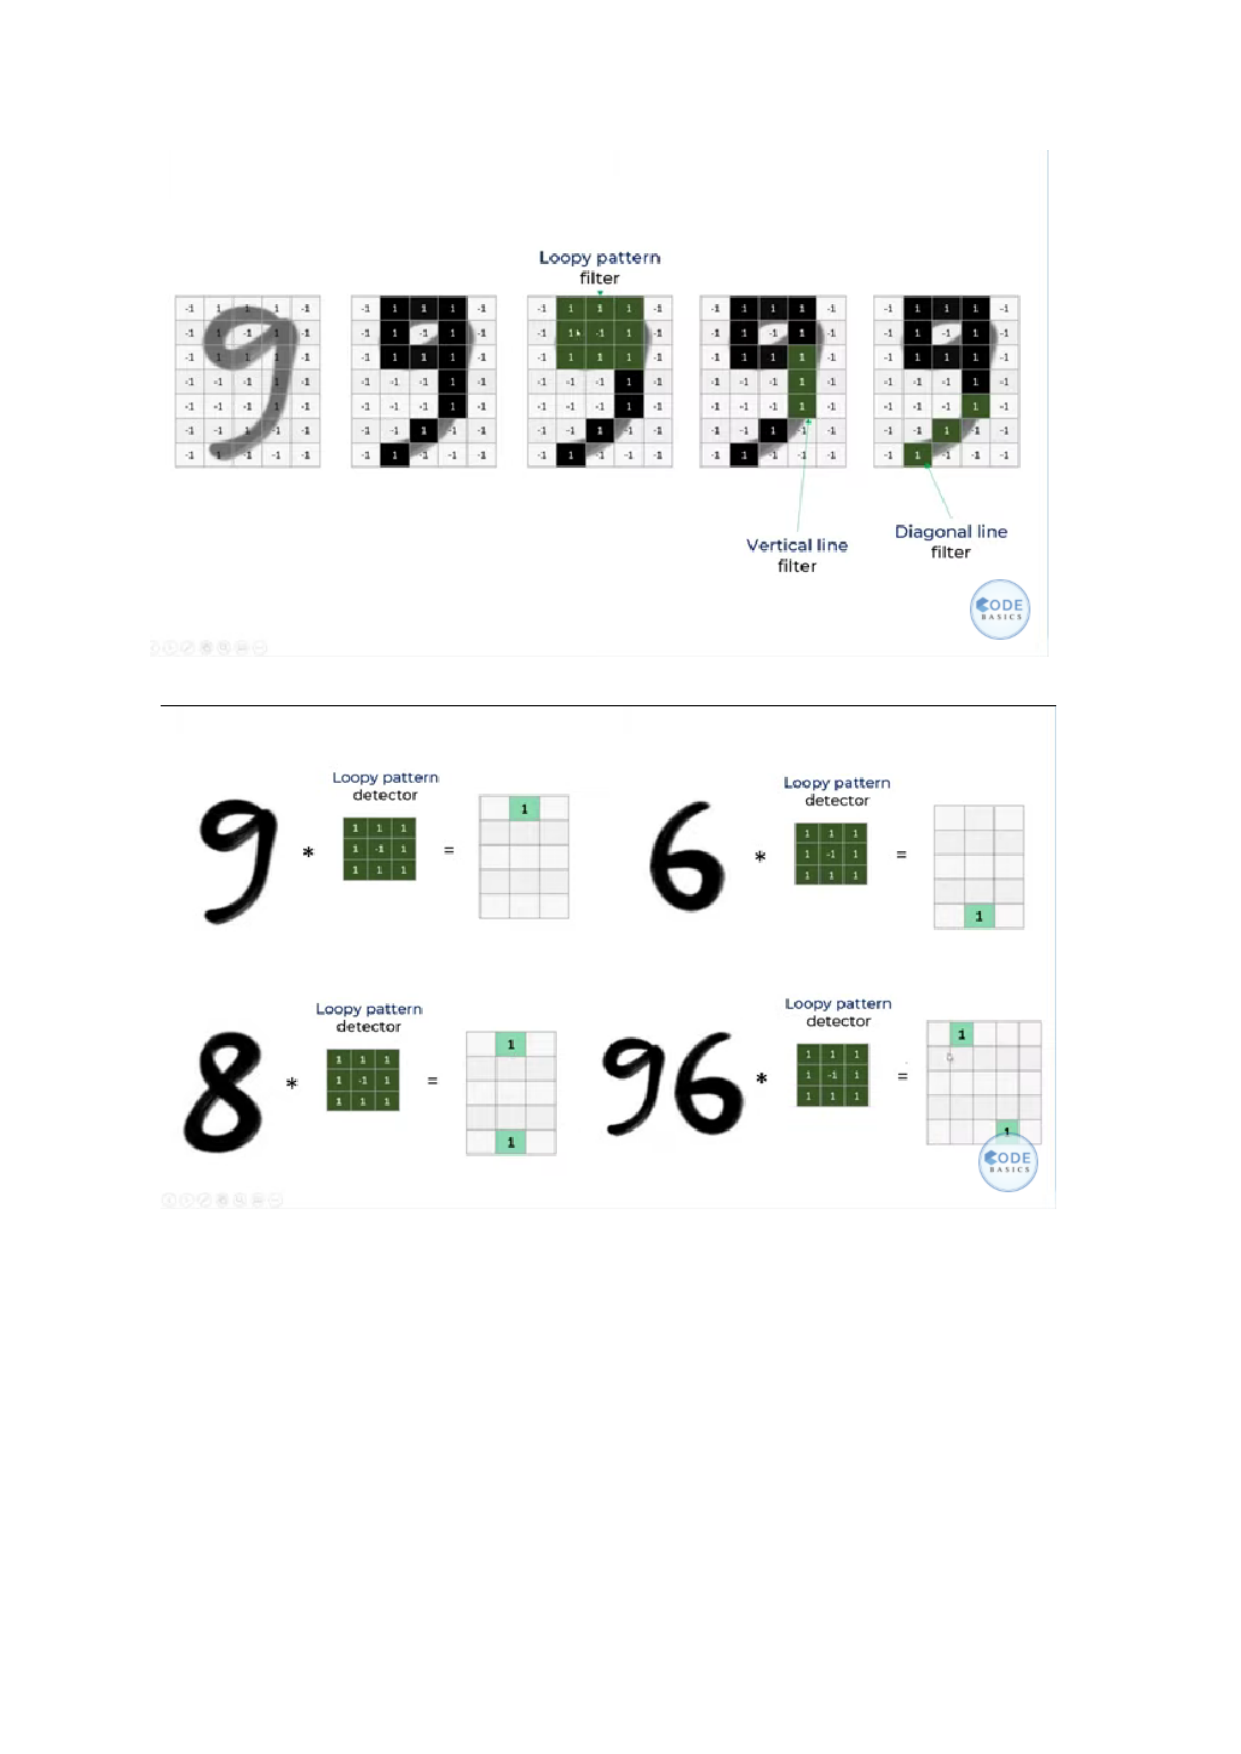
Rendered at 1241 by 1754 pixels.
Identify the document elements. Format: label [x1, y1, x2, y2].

picture [150, 704, 1091, 1233]
picture [150, 150, 1091, 686]
